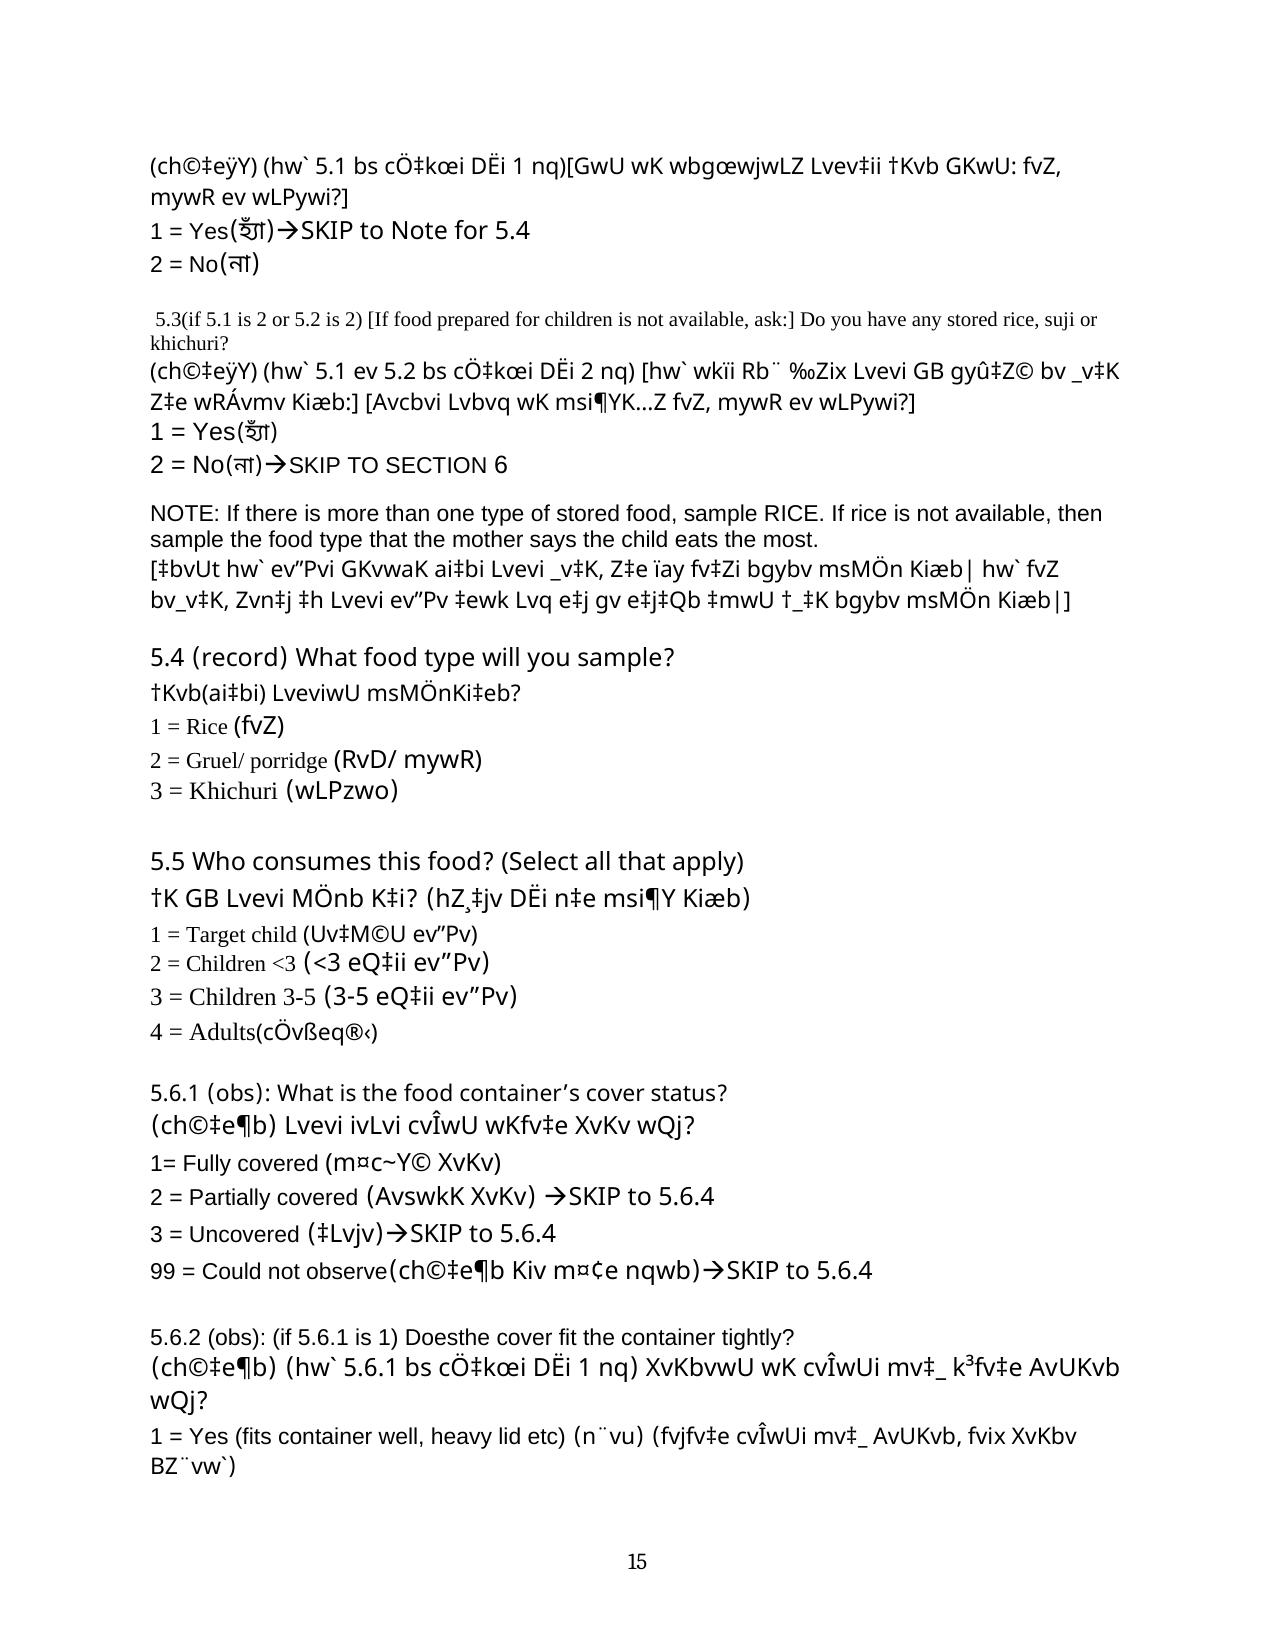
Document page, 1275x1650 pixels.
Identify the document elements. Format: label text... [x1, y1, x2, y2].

text 5.6.1 (obs): What is the food container’s cover status? [150, 1081, 1125, 1111]
list 2 = No(না) [150, 249, 1125, 283]
text 2 = Gruel/ porridge (RvD/ mywR) [150, 742, 1125, 776]
text 1 = Rice (fvZ) [150, 708, 1125, 742]
text †K GB Lvevi MÖnb K‡i? (hZ¸‡jv DËi n‡e msi¶Y Kiæb) [150, 881, 1125, 918]
text 1 = Yes(হ্যাঁ) [150, 417, 1125, 450]
list 1 = Yes(হ্যাঁ)SKIP to Note for 5.4 [150, 212, 1125, 249]
text 99 = Could not observe(ch©‡e¶b Kiv m¤¢e nqwb)SKIP to 5.6.4 [150, 1252, 1125, 1289]
text [‡bvUt hw` ev”Pvi GKvwaK ai‡bi Lvevi _v‡K, Z‡e ïay fv‡Zi bgybv msMÖn Kiæb| hw` fvZ bv_v‡K, Zvn‡j ‡h Lvevi ev”Pv ‡ewk Lvq e‡j gv e‡j‡Qb ‡mwU †_‡K bgybv msMÖn Kiæb|] [150, 553, 1125, 615]
text 3 = Children 3-5 (3-5 eQ‡ii ev”Pv) [150, 982, 1125, 1016]
text 2 = No(না)SKIP TO SECTION 6 [150, 450, 1125, 483]
text NOTE: If there is more than one type of stored food, sample RICE. If rice is not available, then sample the food type that the mother says the child eats the most. [150, 500, 1125, 553]
text 5.3(if 5.1 is 2 or 5.2 is 2) [If food prepared for children is not available, ask:] Do you have any stored rice, suji or khichuri? [150, 307, 1125, 355]
text 4 = Adults(cÖvßeq®‹) [150, 1016, 1125, 1047]
text (ch©‡e¶b) Lvevi ivLvi cvÎwU wKfv‡e XvKv wQj? [150, 1111, 1125, 1144]
text 3 = Khichuri (wLPzwo) [150, 776, 1125, 809]
text 5.6.2 (obs): (if 5.6.1 is 1) Doesthe cover fit the container tightly? [150, 1323, 1125, 1350]
text 2 = Partially covered (AvswkK XvKv) SKIP to 5.6.4 [150, 1178, 1125, 1215]
text 5.4 (record) What food type will you sample? [150, 643, 1125, 677]
text 3 = Uncovered (‡Lvjv)SKIP to 5.6.4 [150, 1215, 1125, 1252]
text 1 = Yes (fits container well, heavy lid etc) (n¨vu) (fvjfv‡e cvÎwUi mv‡_ AvUKvb, fvix XvKbv BZ¨vw`) [150, 1420, 1125, 1484]
text (ch©‡eÿY) (hw` 5.1 ev 5.2 bs cÖ‡kœi DËi 2 nq) [hw` wkïi Rb¨ ‰Zix Lvevi GB gyû‡Z© bv _v‡K Z‡e wRÁvmv Kiæb:] [Avcbvi Lvbvq wK msi¶YK…Z fvZ, mywR ev wLPywi?] [150, 355, 1125, 417]
text (ch©‡e¶b) (hw` 5.6.1 bs cÖ‡kœi DËi 1 nq) XvKbvwU wK cvÎwUi mv‡_ k³fv‡e AvUKvb wQj? [150, 1350, 1125, 1420]
text 1 = Target child (Uv‡M©U ev”Pv) [150, 918, 1125, 949]
text †Kvb(ai‡bi) LveviwU msMÖnKi‡eb? [150, 677, 1125, 708]
text (ch©‡eÿY) (hw` 5.1 bs cÖ‡kœi DËi 1 nq)[GwU wK wbgœwjwLZ Lvev‡ii †Kvb GKwU: fvZ, mywR ev wLPywi?] [150, 150, 1125, 212]
text 5.5 Who consumes this food? (Select all that apply) [150, 844, 1125, 881]
text 1= Fully covered (m¤c~Y© XvKv) [150, 1144, 1125, 1178]
text 2 = Children <3 (<3 eQ‡ii ev”Pv) [150, 949, 1125, 982]
